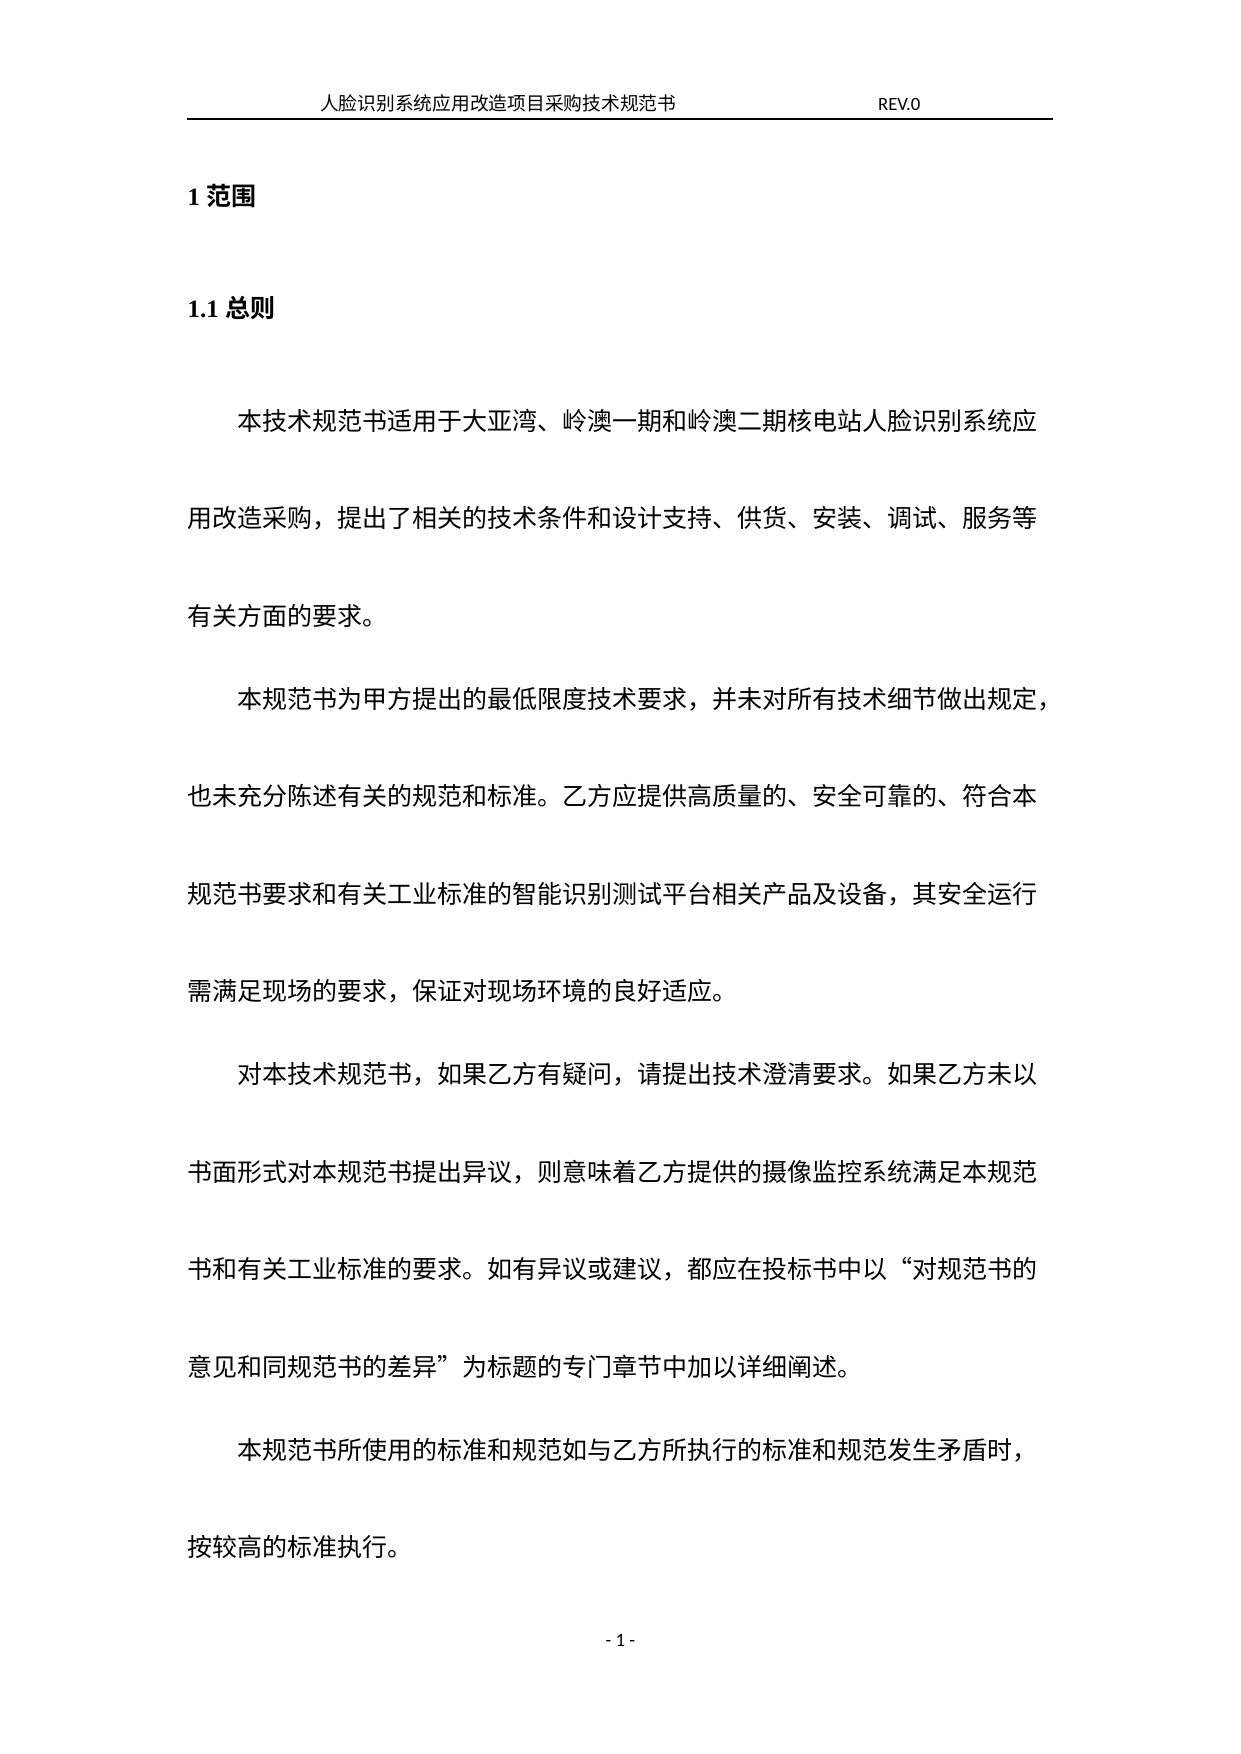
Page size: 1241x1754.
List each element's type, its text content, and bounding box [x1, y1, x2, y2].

text 1.1 总则 [187, 274, 1053, 339]
text 对本技术规范书，如果乙方有疑问，请提出技术澄清要求。如果乙方未以书面形式对本规范书提出异议，则意味着乙方提供的摄像监控系统满足本规范书和有关工业标准的要求。如有异议或建议，都应在投标书中以“对规范书的意见和同规范书的差异”为标题的专门章节中加以详细阐述。 [187, 1040, 1053, 1398]
text 1 范围 [187, 162, 1053, 227]
text 本规范书为甲方提出的最低限度技术要求，并未对所有技术细节做出规定，也未充分陈述有关的规范和标准。乙方应提供高质量的、安全可靠的、符合本规范书要求和有关工业标准的智能识别测试平台相关产品及设备，其安全运行需满足现场的要求，保证对现场环境的良好适应。 [187, 665, 1053, 1022]
text 本规范书所使用的标准和规范如与乙方所执行的标准和规范发生矛盾时，按较高的标准执行。 [187, 1416, 1053, 1578]
text 本技术规范书适用于大亚湾、岭澳一期和岭澳二期核电站人脸识别系统应用改造采购，提出了相关的技术条件和设计支持、供货、安装、调试、服务等有关方面的要求。 [187, 387, 1053, 647]
